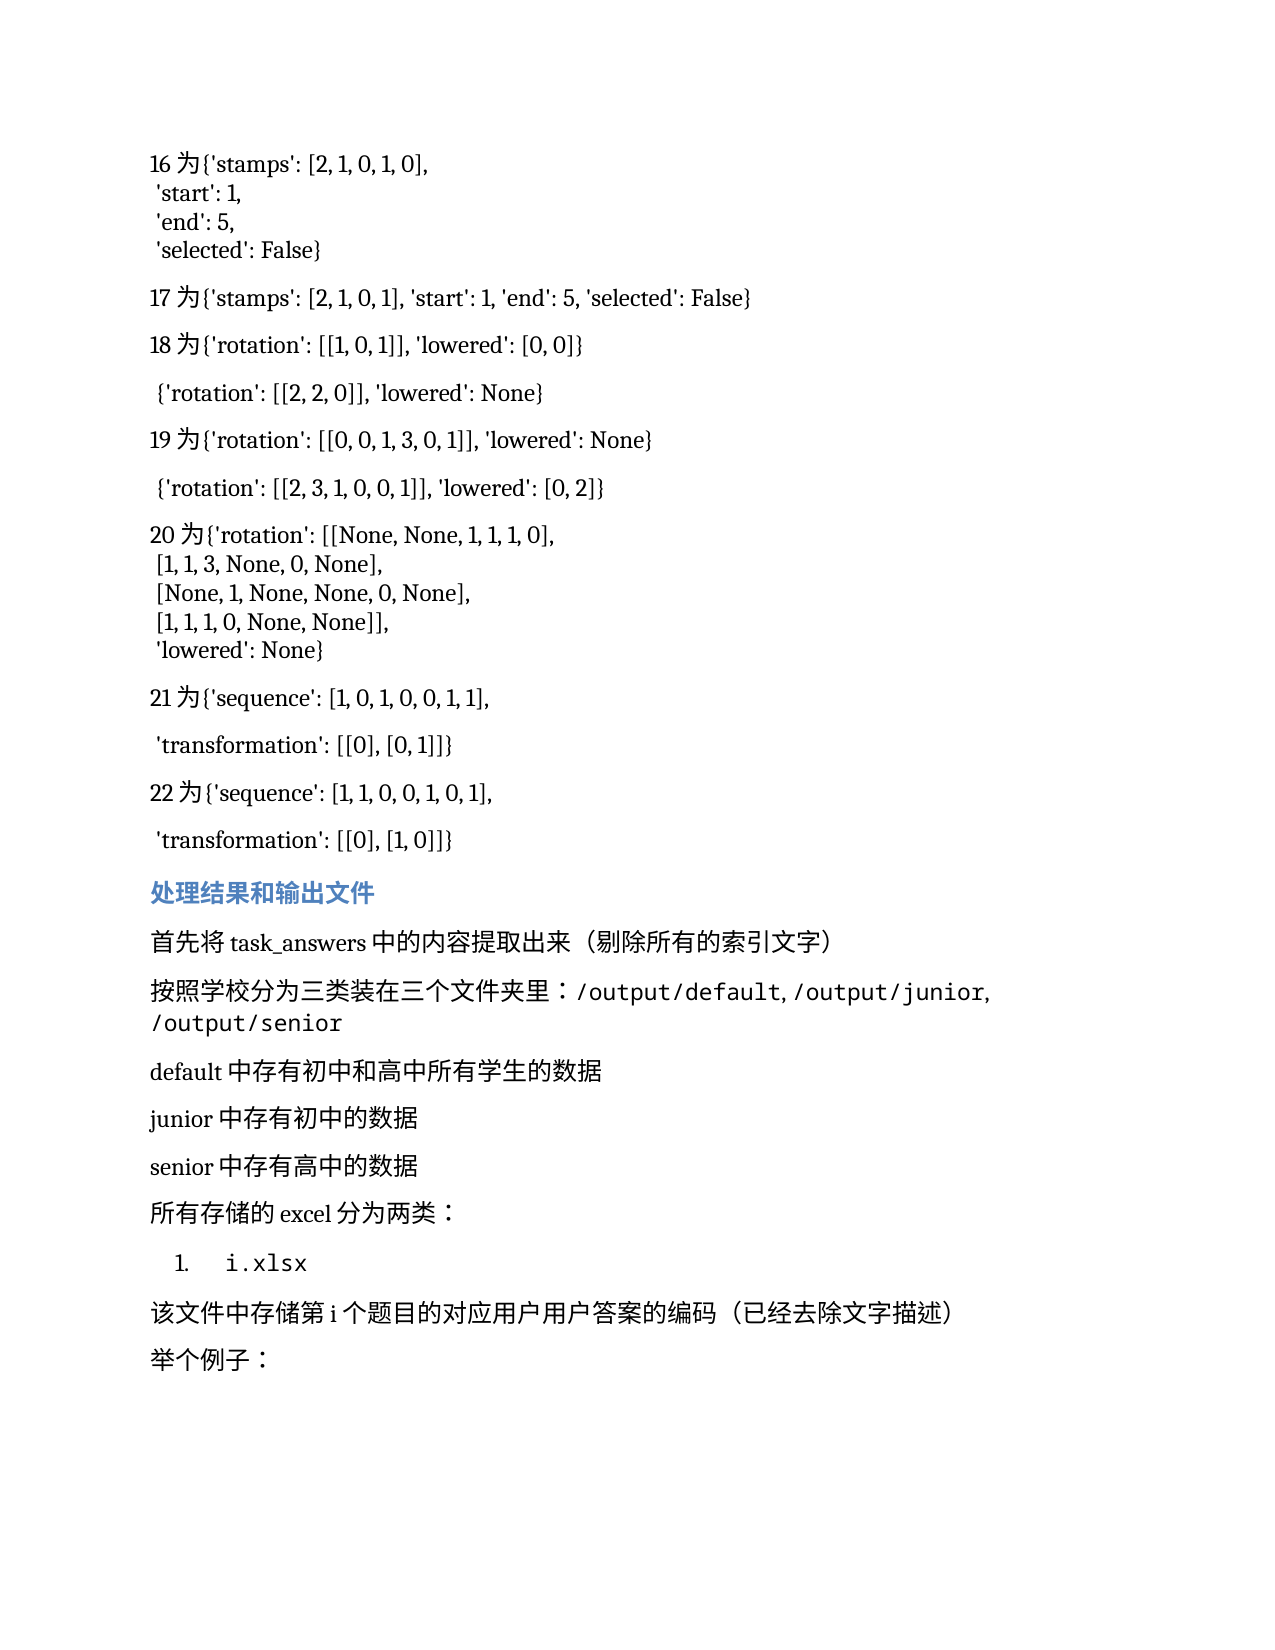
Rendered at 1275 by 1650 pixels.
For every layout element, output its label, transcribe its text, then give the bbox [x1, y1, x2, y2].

text default中存有初中和高中所有学生的数据 [150, 1057, 1125, 1086]
text 20为{'rotation': [[None, None, 1, 1, 1, 0], [1, 1, 3, None, 0, None], [None, 1, None, None, 0, None], [1, 1, 1, 0, None, None]], 'lowered': None} [150, 521, 1125, 665]
text 该文件中存储第i个题目的对应用户用户答案的编码（已经去除文字描述） [150, 1299, 1125, 1328]
text senior中存有高中的数据 [150, 1152, 1125, 1181]
text 'transformation': [[0], [0, 1]]} [150, 731, 1125, 760]
text 首先将task_answers中的内容提取出来（剔除所有的索引文字） [150, 929, 1125, 957]
text 21为{'sequence': [1, 0, 1, 0, 0, 1, 1], [150, 684, 1125, 712]
text 19为{'rotation': [[0, 0, 1, 3, 0, 1]], 'lowered': None} [150, 426, 1125, 455]
text 举个例子： [150, 1347, 1125, 1376]
text 'transformation': [[0], [1, 0]]} [150, 826, 1125, 855]
list i.xlsx [175, 1247, 1125, 1279]
text {'rotation': [[2, 3, 1, 0, 0, 1]], 'lowered': [0, 2]} [150, 474, 1125, 502]
text 16为{'stamps': [2, 1, 0, 1, 0], 'start': 1, 'end': 5, 'selected': False} [150, 150, 1125, 265]
text 17为{'stamps': [2, 1, 0, 1], 'start': 1, 'end': 5, 'selected': False} [150, 284, 1125, 312]
text 按照学校分为三类装在三个文件夹里：/output/default, /output/junior, /output/senior [150, 976, 1125, 1039]
text 18为{'rotation': [[1, 0, 1]], 'lowered': [0, 0]} [150, 331, 1125, 360]
text 所有存储的excel分为两类： [150, 1200, 1125, 1229]
text 22为{'sequence': [1, 1, 0, 0, 1, 0, 1], [150, 779, 1125, 807]
text junior中存有初中的数据 [150, 1105, 1125, 1134]
text {'rotation': [[2, 2, 0]], 'lowered': None} [150, 379, 1125, 407]
subtitle 处理结果和输出文件 [150, 876, 1125, 910]
